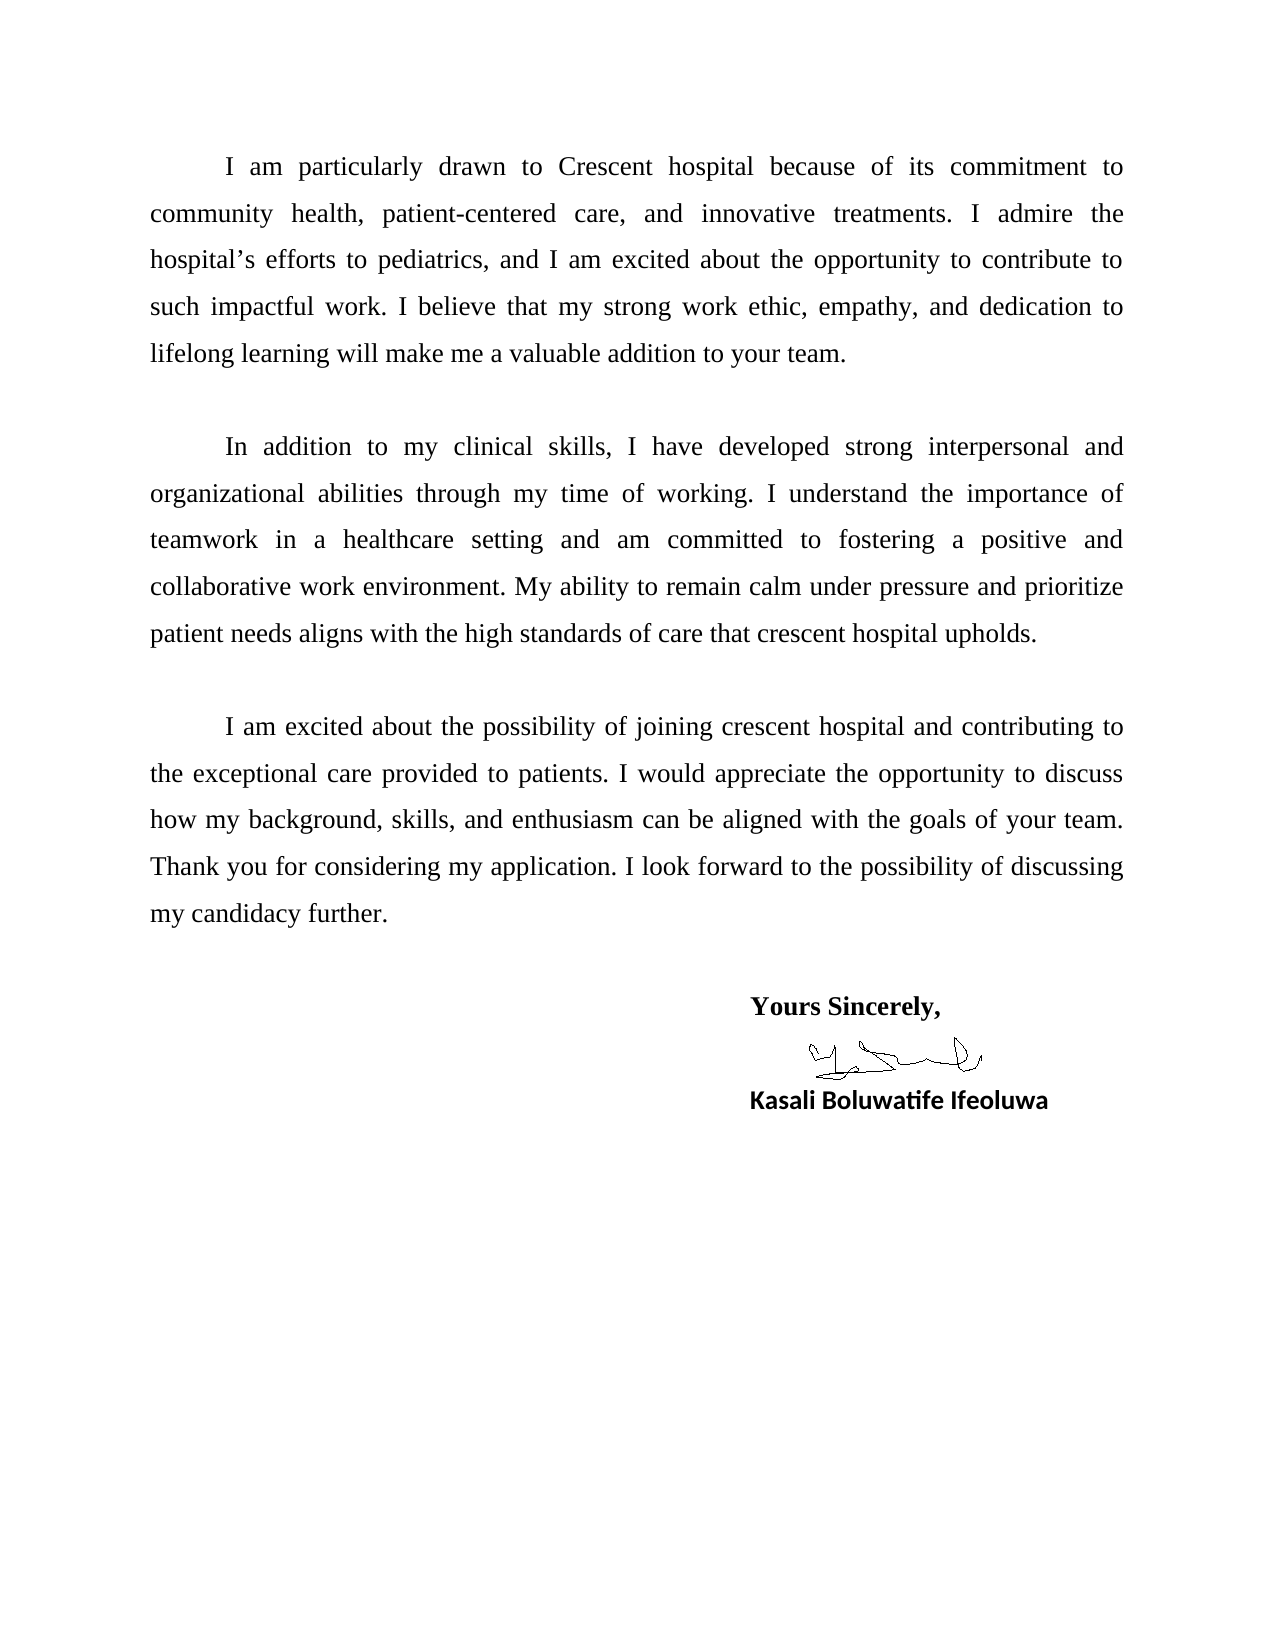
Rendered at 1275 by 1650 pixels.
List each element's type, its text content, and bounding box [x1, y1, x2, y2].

text Kasali Boluwatife Ifeoluwa [750, 1083, 1125, 1116]
text In addition to my clinical skills, I have developed strong interpersonal and organizational abilities through my time of working. I understand the importance of teamwork in a healthcare setting and am committed to fostering a positive and collaborative work environment. My ability to remain calm under pressure and prioritize patient needs aligns with the high standards of care that crescent hospital upholds. [150, 430, 1125, 648]
text I am particularly drawn to Crescent hospital because of its commitment to community health, patient-centered care, and innovative treatments. I admire the hospital’s efforts to pediatrics, and I am excited about the opportunity to contribute to such impactful work. I believe that my strong work ethic, empathy, and dedication to lifelong learning will make me a valuable addition to your team. [150, 150, 1125, 368]
text I am excited about the possibility of joining crescent hospital and contributing to the exceptional care provided to patients. I would appreciate the opportunity to discuss how my background, skills, and enthusiasm can be aligned with the goals of your team. Thank you for considering my application. I look forward to the possibility of discussing my candidacy further. [150, 710, 1125, 928]
text Yours Sincerely, [675, 990, 1125, 1021]
